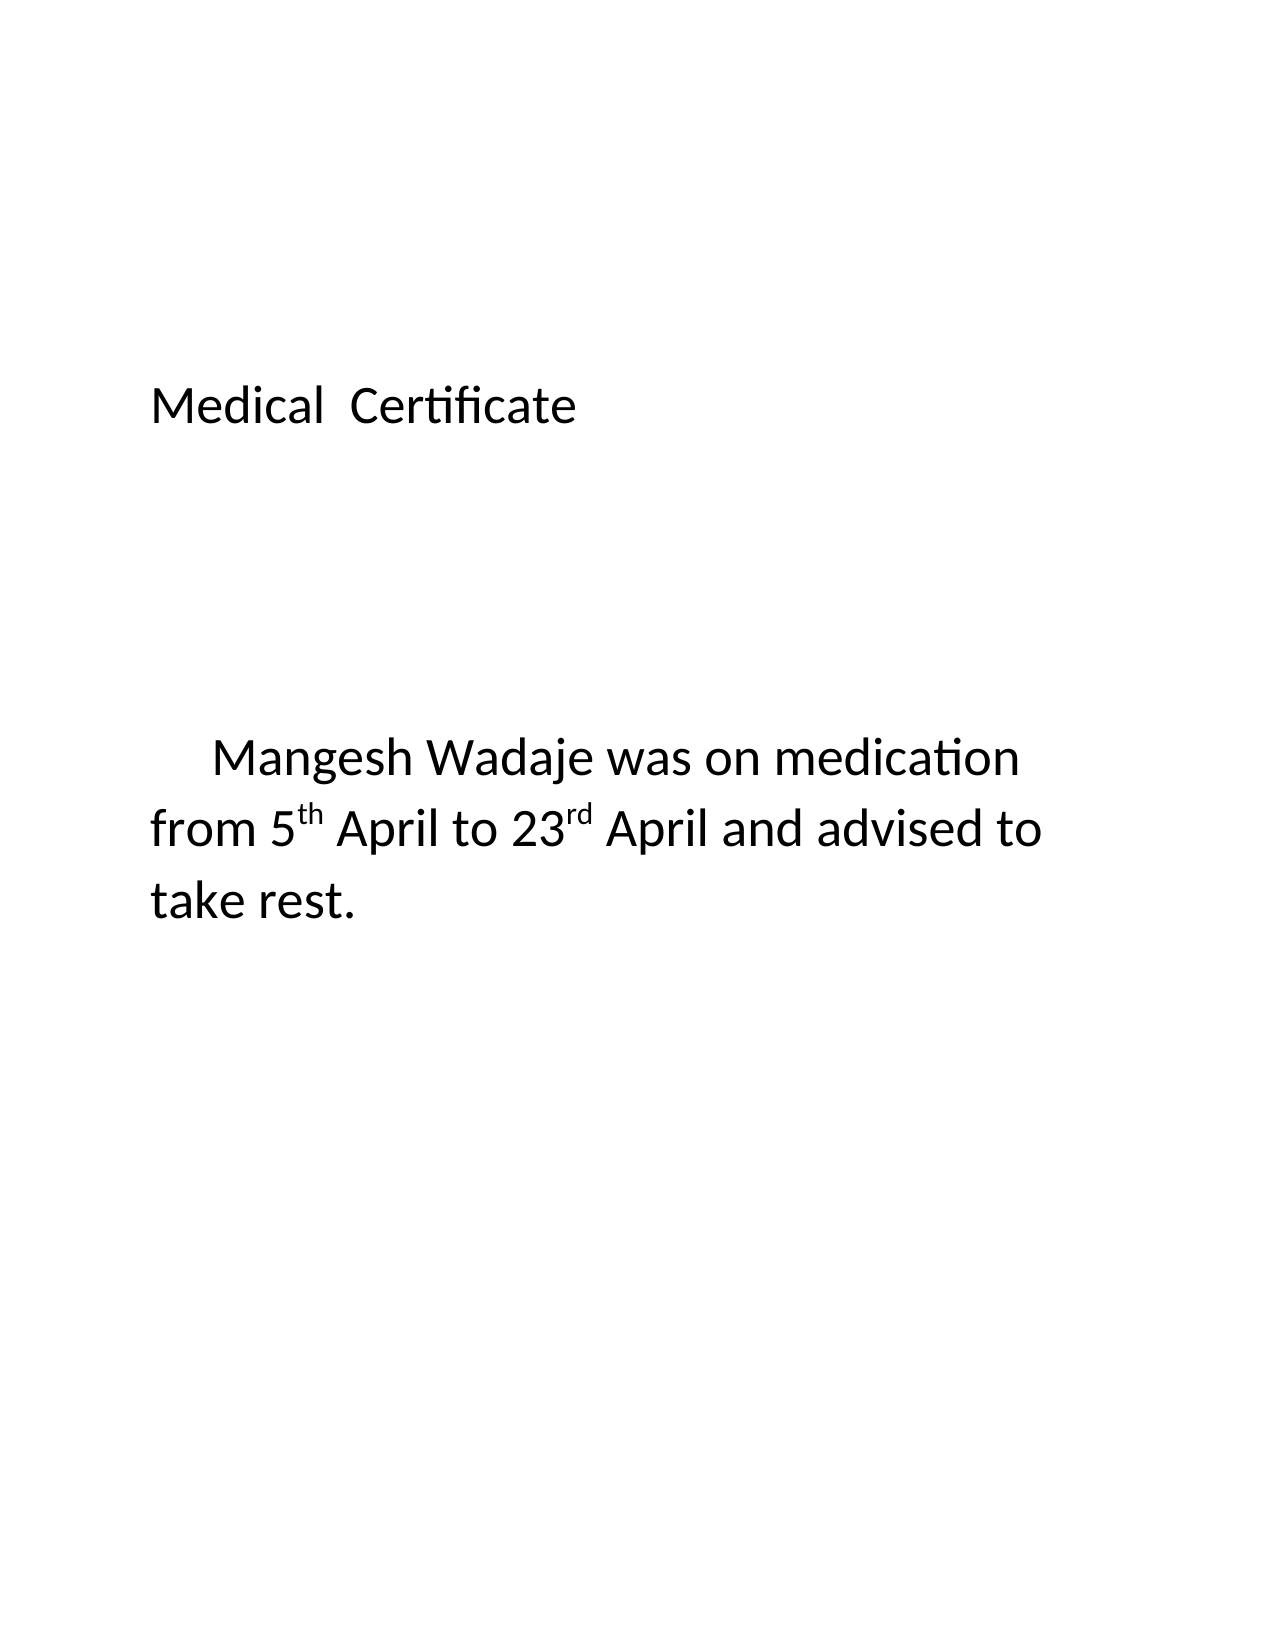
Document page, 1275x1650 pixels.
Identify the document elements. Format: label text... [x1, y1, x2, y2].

text Mangesh Wadaje was on medication from 5th April to 23rd April and advised to take rest. [150, 723, 1125, 932]
text Medical Certificate [150, 337, 1125, 437]
